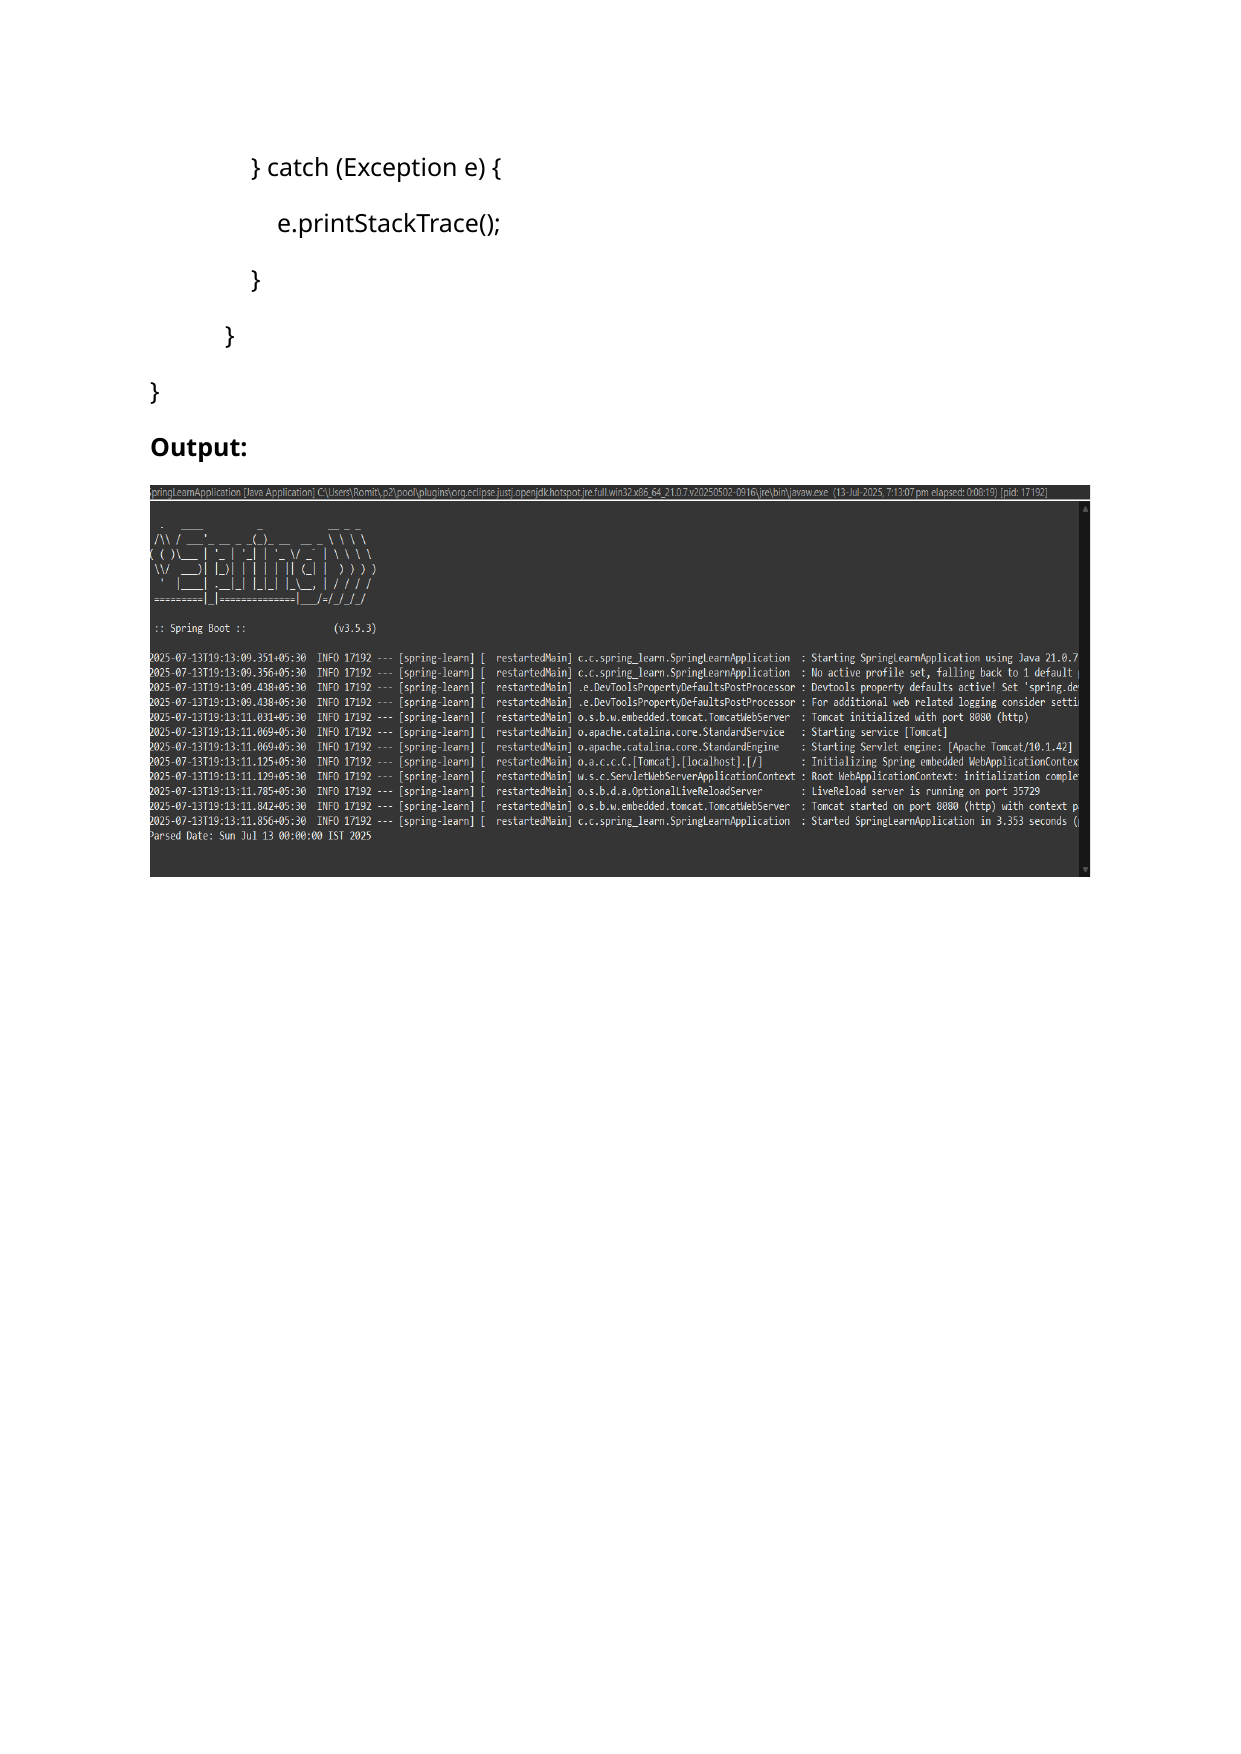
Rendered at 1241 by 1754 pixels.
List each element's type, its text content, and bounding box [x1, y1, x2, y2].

text e.printStackTrace(); [150, 206, 1090, 240]
text } [150, 317, 1090, 352]
text } [150, 262, 1090, 296]
text Output: [150, 429, 1090, 463]
text } catch (Exception e) { [150, 150, 1090, 184]
text } [150, 373, 1090, 407]
picture [150, 485, 1091, 877]
